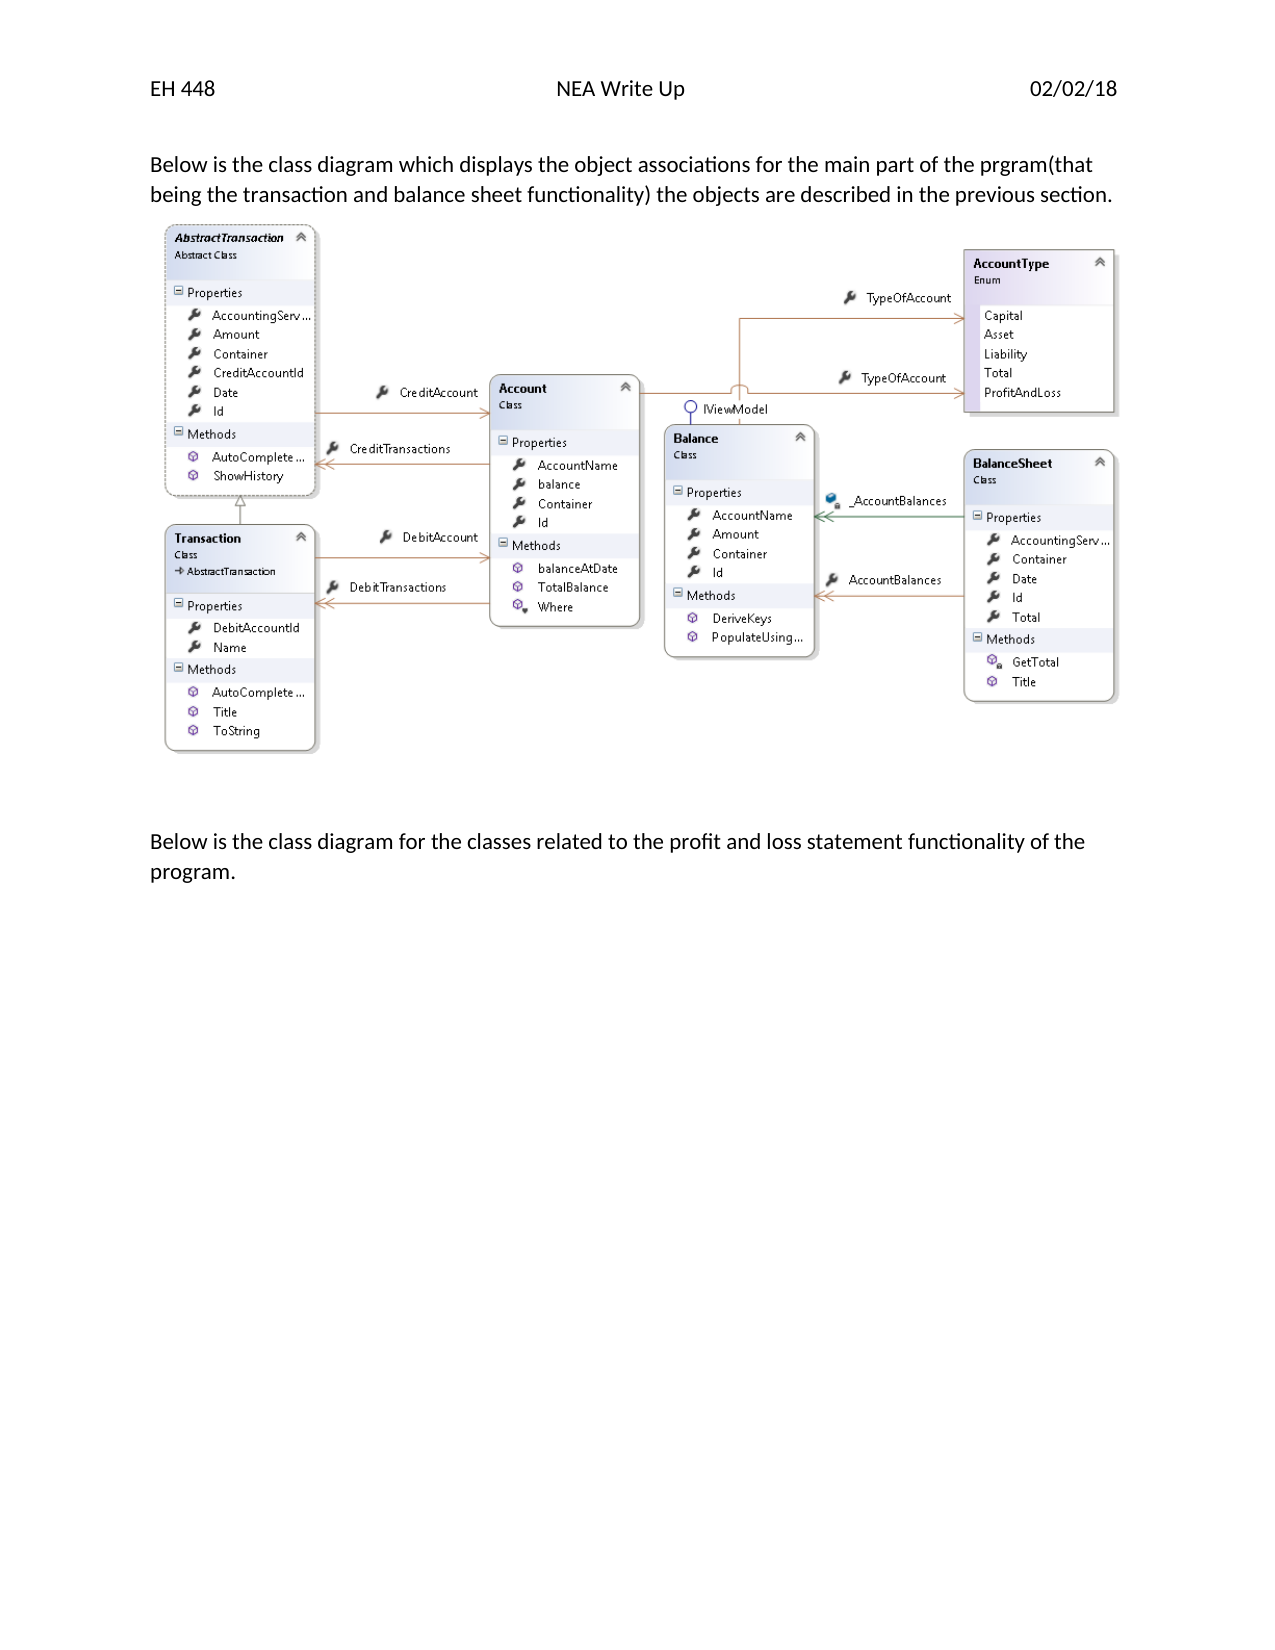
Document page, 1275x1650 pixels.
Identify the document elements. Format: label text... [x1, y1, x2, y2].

text Below is the class diagram for the classes related to the profit and loss statement functionality of the program. [150, 827, 1125, 885]
text Below is the class diagram which displays the object associations for the main part of the prgram(that being the transaction and balance sheet functionality) the objects are described in the previous section. [150, 150, 1125, 210]
picture [150, 210, 1138, 762]
